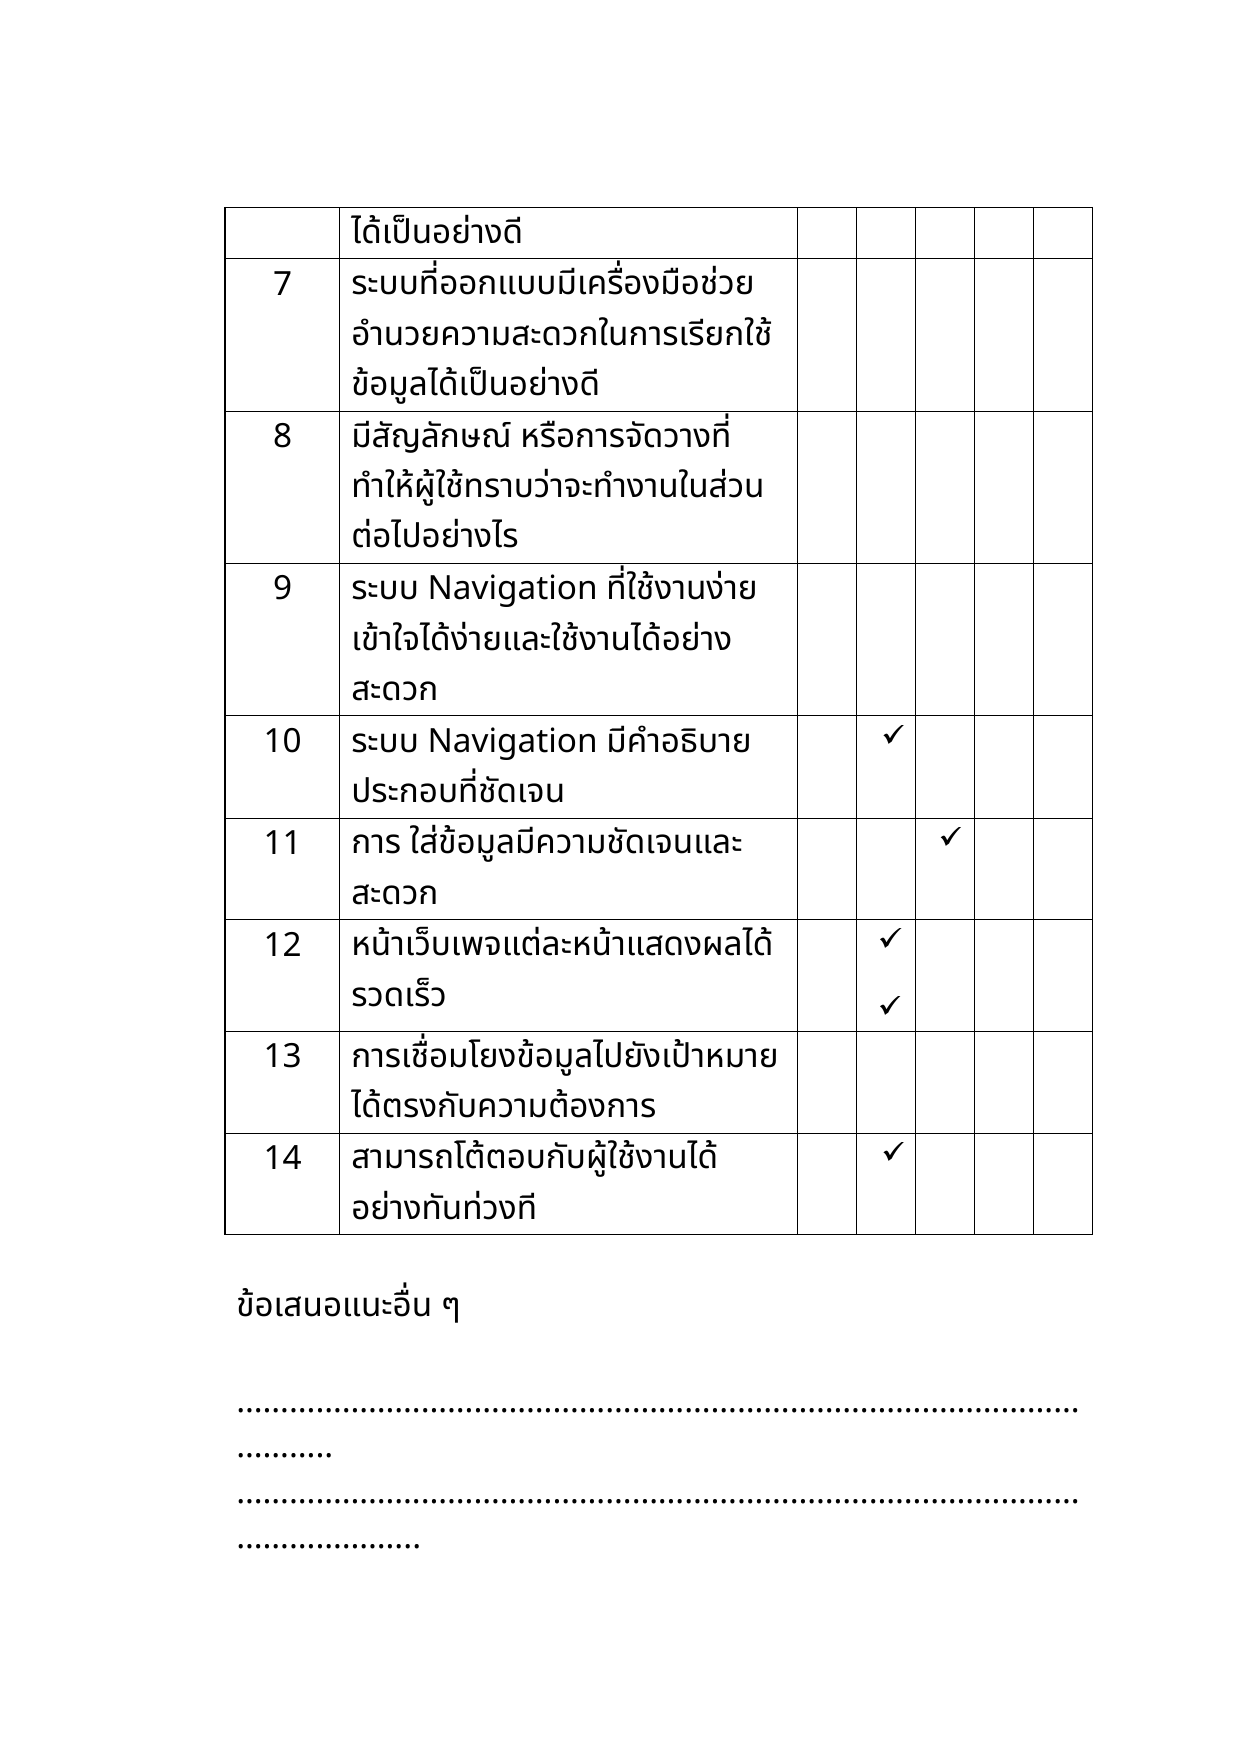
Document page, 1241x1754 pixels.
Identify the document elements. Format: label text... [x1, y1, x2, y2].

table_cell [975, 920, 1033, 1031]
table_cell [975, 1134, 1033, 1234]
table_cell หน้าเว็บเพจแต่ละหน้าแสดงผลได้รวดเร็ว [340, 920, 797, 1031]
table_cell [975, 564, 1033, 715]
table_cell [916, 1032, 974, 1132]
table_cell [975, 716, 1033, 817]
table_cell 6 [226, 208, 339, 258]
table_cell [798, 412, 856, 563]
table_cell 11 [226, 819, 339, 919]
table_cell 13 [226, 1032, 339, 1132]
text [236, 1467, 1092, 1558]
table_cell การเชื่อมโยงข้อมูลไปยังเป้าหมาย ได้ตรงกับความต้องการ [340, 1032, 797, 1132]
table_cell 9 [226, 564, 339, 715]
table_cell [1034, 920, 1092, 1031]
table_cell [975, 819, 1033, 919]
table_cell [975, 259, 1033, 411]
table_cell 14 [226, 1134, 339, 1234]
table_cell [1034, 259, 1092, 411]
table_cell [798, 564, 856, 715]
table_cell [798, 259, 856, 411]
table_cell [1034, 208, 1092, 258]
text …………………………………………………………………………………………….. [236, 1331, 1092, 1467]
table_cell 8 [226, 412, 339, 563]
table_cell [798, 1032, 856, 1132]
table_cell [798, 1134, 856, 1234]
table_cell ระบบ Navigation ที่ใช้งานง่าย เข้าใจได้ง่ายและใช้งานได้อย่างสะดวก [340, 564, 797, 715]
table_cell [857, 412, 915, 563]
table_cell การ ใส่ข้อมูลมีความชัดเจนและสะดวก [340, 819, 797, 919]
table_cell [975, 412, 1033, 563]
table_cell [798, 819, 856, 919]
table_cell [1034, 1032, 1092, 1132]
table_cell [857, 1134, 915, 1234]
table_cell [857, 716, 915, 817]
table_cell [340, 208, 797, 258]
table_cell [857, 920, 915, 1031]
text ข้อเสนอแนะอื่น ๆ [236, 1281, 1092, 1331]
table_cell [916, 716, 974, 817]
table_cell [857, 208, 915, 258]
table_cell [916, 564, 974, 715]
table_cell 12 [226, 920, 339, 1031]
table_cell [857, 1032, 915, 1132]
table_cell ระบบที่ออกแบบมีเครื่องมือช่วยอำนวยความสะดวกในการเรียกใช้ข้อมูลได้เป็นอย่างดี [340, 259, 797, 411]
table_cell 7 [226, 259, 339, 411]
table_cell [916, 412, 974, 563]
table_cell [916, 920, 974, 1031]
table_cell [857, 819, 915, 919]
table_cell [798, 920, 856, 1031]
table_cell มีสัญลักษณ์ หรือการจัดวางที่ทำให้ผู้ใช้ทราบว่าจะทำงานในส่วนต่อไปอย่างไร [340, 412, 797, 563]
table_cell ระบบ Navigation มีคำอธิบายประกอบที่ชัดเจน [340, 716, 797, 817]
table_cell [1034, 564, 1092, 715]
table_cell [857, 564, 915, 715]
table_cell [1034, 1134, 1092, 1234]
table_cell [975, 1032, 1033, 1132]
table_cell [1034, 412, 1092, 563]
table_cell [857, 259, 915, 411]
table_cell [916, 1134, 974, 1234]
table_cell [916, 208, 974, 258]
table_cell สามารถโต้ตอบกับผู้ใช้งานได้อย่างทันท่วงที [340, 1134, 797, 1234]
table_cell [916, 259, 974, 411]
table_cell [798, 208, 856, 258]
table_cell [916, 819, 974, 919]
table_cell [1034, 716, 1092, 817]
table_cell [1034, 819, 1092, 919]
table_cell [975, 208, 1033, 258]
table_cell [798, 716, 856, 817]
table_cell 10 [226, 716, 339, 817]
